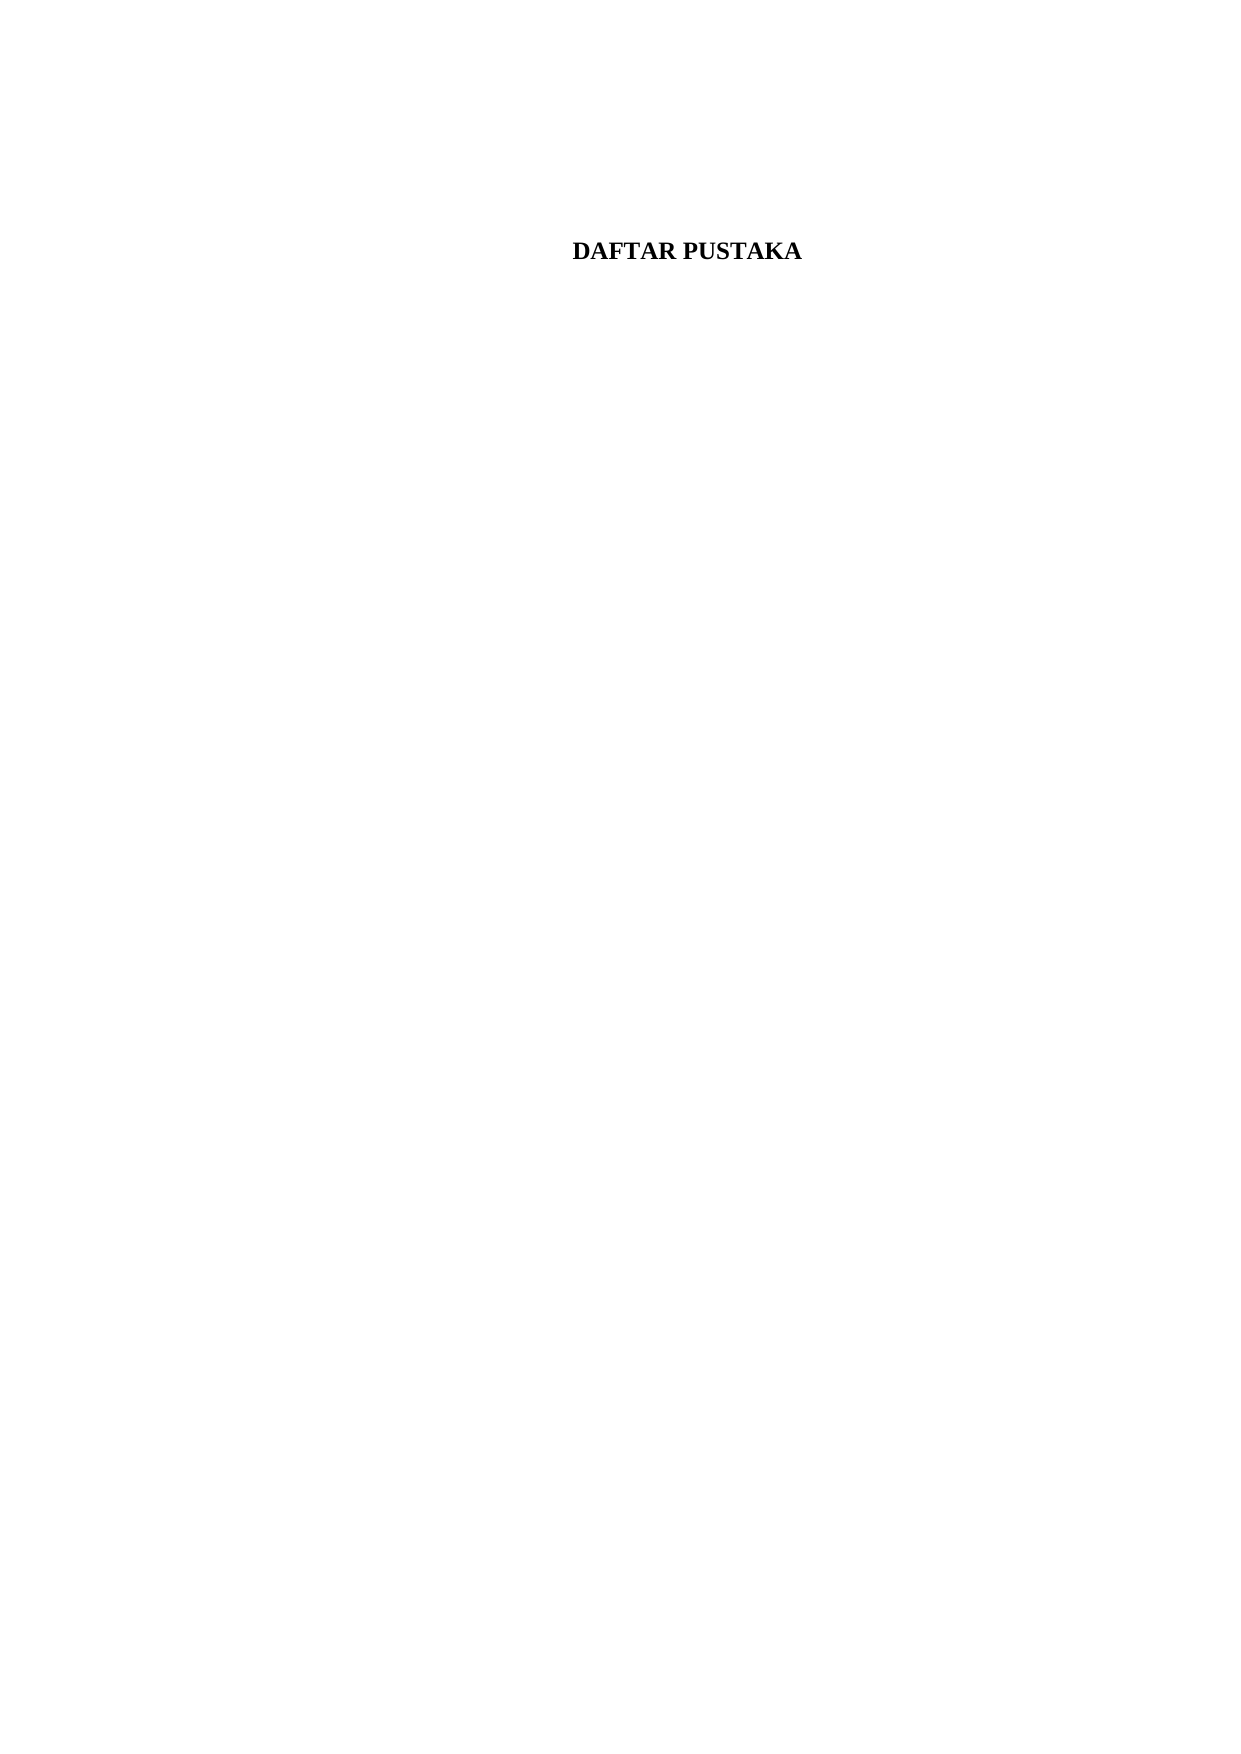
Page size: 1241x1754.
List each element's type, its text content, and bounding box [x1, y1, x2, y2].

text DAFTAR PUSTAKA [236, 236, 1063, 265]
